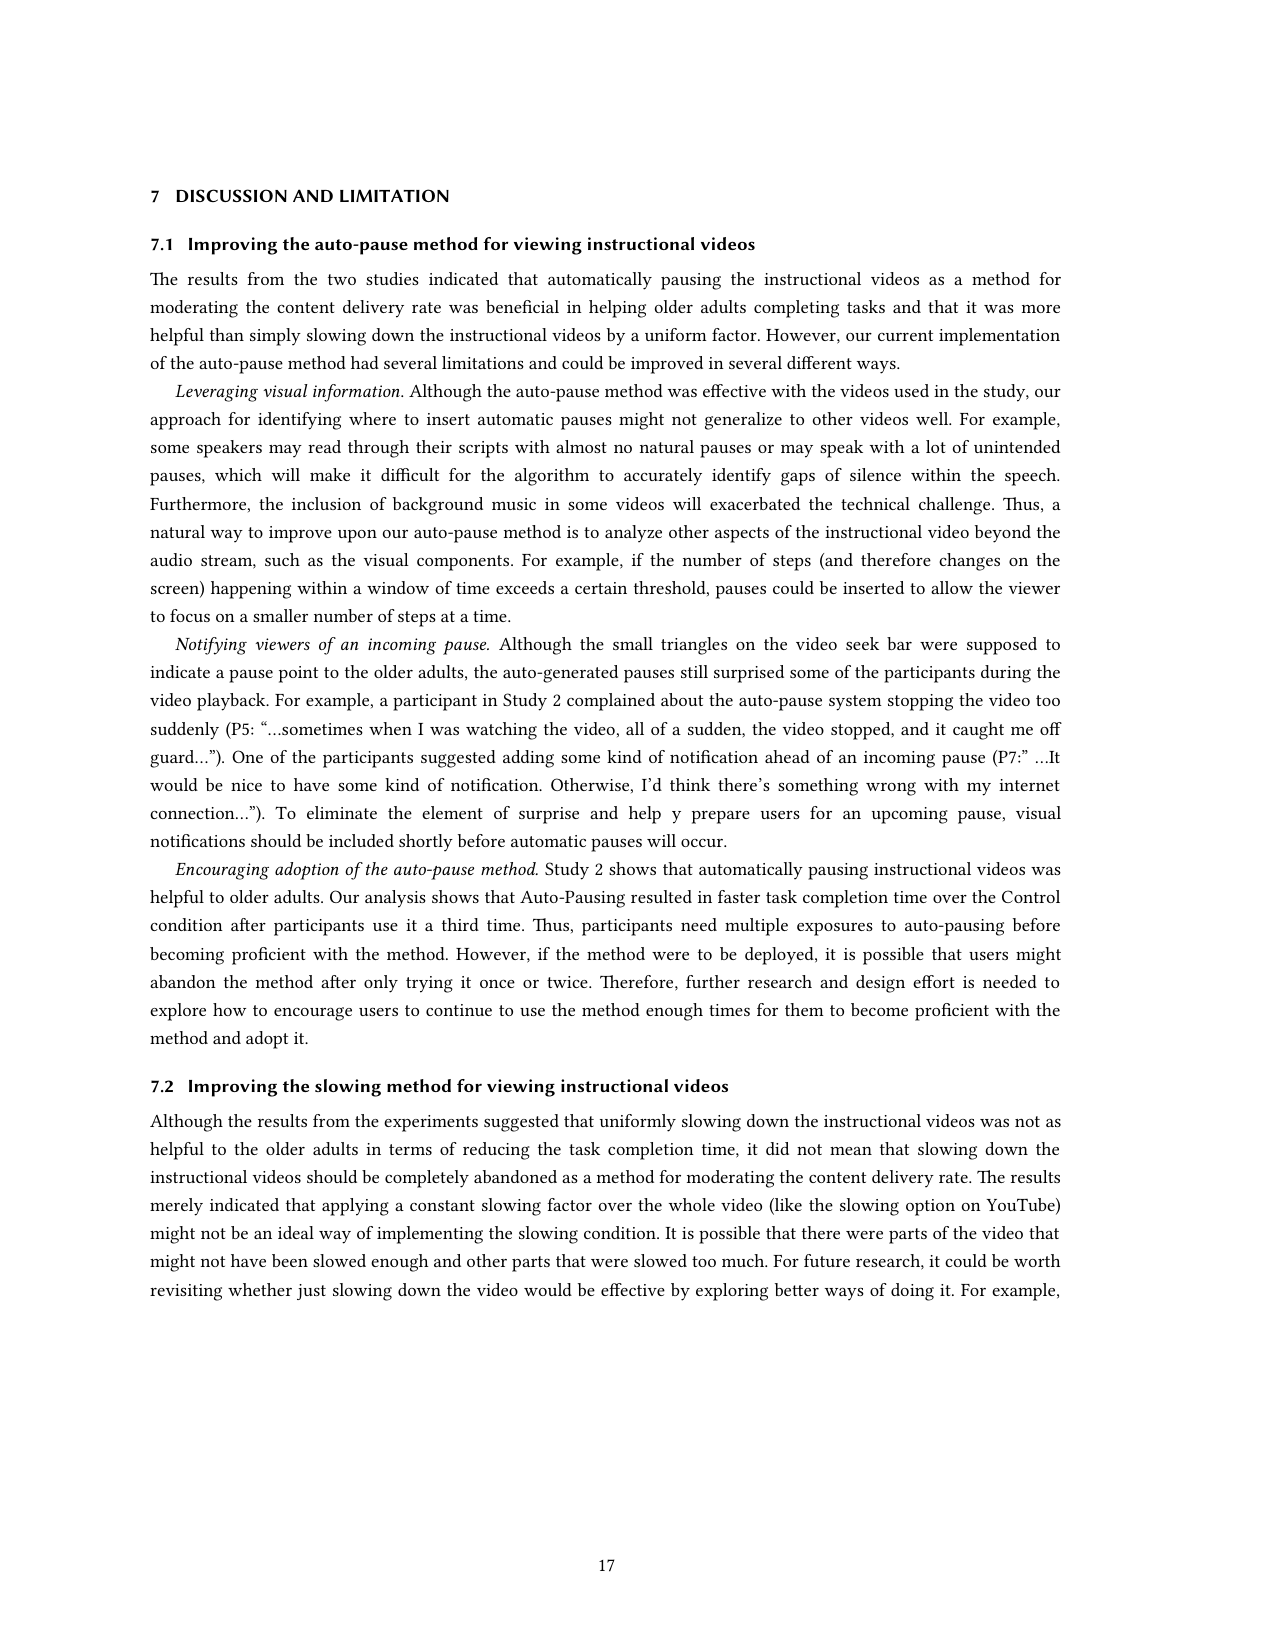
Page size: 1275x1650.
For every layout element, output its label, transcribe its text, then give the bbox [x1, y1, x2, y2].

text The results from the two studies indicated that automatically pausing the instructional videos as a method for moderating the content delivery rate was beneficial in helping older adults completing tasks and that it was more helpful than simply slowing down the instructional videos by a uniform factor. However, our current implementation of the auto-pause method had several limitations and could be improved in several different ways. [150, 261, 1062, 374]
text Encouraging adoption of the auto-pause method. Study 2 shows that automatically pausing instructional videos was helpful to older adults. Our analysis shows that Auto-Pausing resulted in faster task completion time over the Control condition after participants use it a third time. Thus, participants need multiple exposures to auto-pausing before becoming proficient with the method. However, if the method were to be deployed, it is possible that users might abandon the method after only trying it once or twice. Therefore, further research and design effort is needed to explore how to encourage users to continue to use the method enough times for them to become proficient with the method and adopt it. [150, 852, 1062, 1049]
text Improving the auto-pause method for viewing instructional videos [150, 232, 1062, 255]
text Improving the slowing method for viewing instructional videos [150, 1074, 1062, 1097]
text Notifying viewers of an incoming pause. Although the small triangles on the video seek bar were supposed to indicate a pause point to the older adults, the auto-generated pauses still surprised some of the participants during the video playback. For example, a participant in Study 2 complained about the auto-pause system stopping the video too suddenly (P5: “…sometimes when I was watching the video, all of a sudden, the video stopped, and it caught me off guard…”). One of the participants suggested adding some kind of notification ahead of an incoming pause (P7:” …It would be nice to have some kind of notification. Otherwise, I’d think there’s something wrong with my internet connection…”). To eliminate the element of surprise and help y prepare users for an upcoming pause, visual notifications should be included shortly before automatic pauses will occur. [150, 627, 1062, 852]
text Leveraging visual information. Although the auto-pause method was effective with the videos used in the study, our approach for identifying where to insert automatic pauses might not generalize to other videos well. For example, some speakers may read through their scripts with almost no natural pauses or may speak with a lot of unintended pauses, which will make it difficult for the algorithm to accurately identify gaps of silence within the speech. Furthermore, the inclusion of background music in some videos will exacerbated the technical challenge. Thus, a natural way to improve upon our auto-pause method is to analyze other aspects of the instructional video beyond the audio stream, such as the visual components. For example, if the number of steps (and therefore changes on the screen) happening within a window of time exceeds a certain threshold, pauses could be inserted to allow the viewer to focus on a smaller number of steps at a time. [150, 374, 1062, 627]
text Discussion and Limitation [150, 183, 1062, 207]
